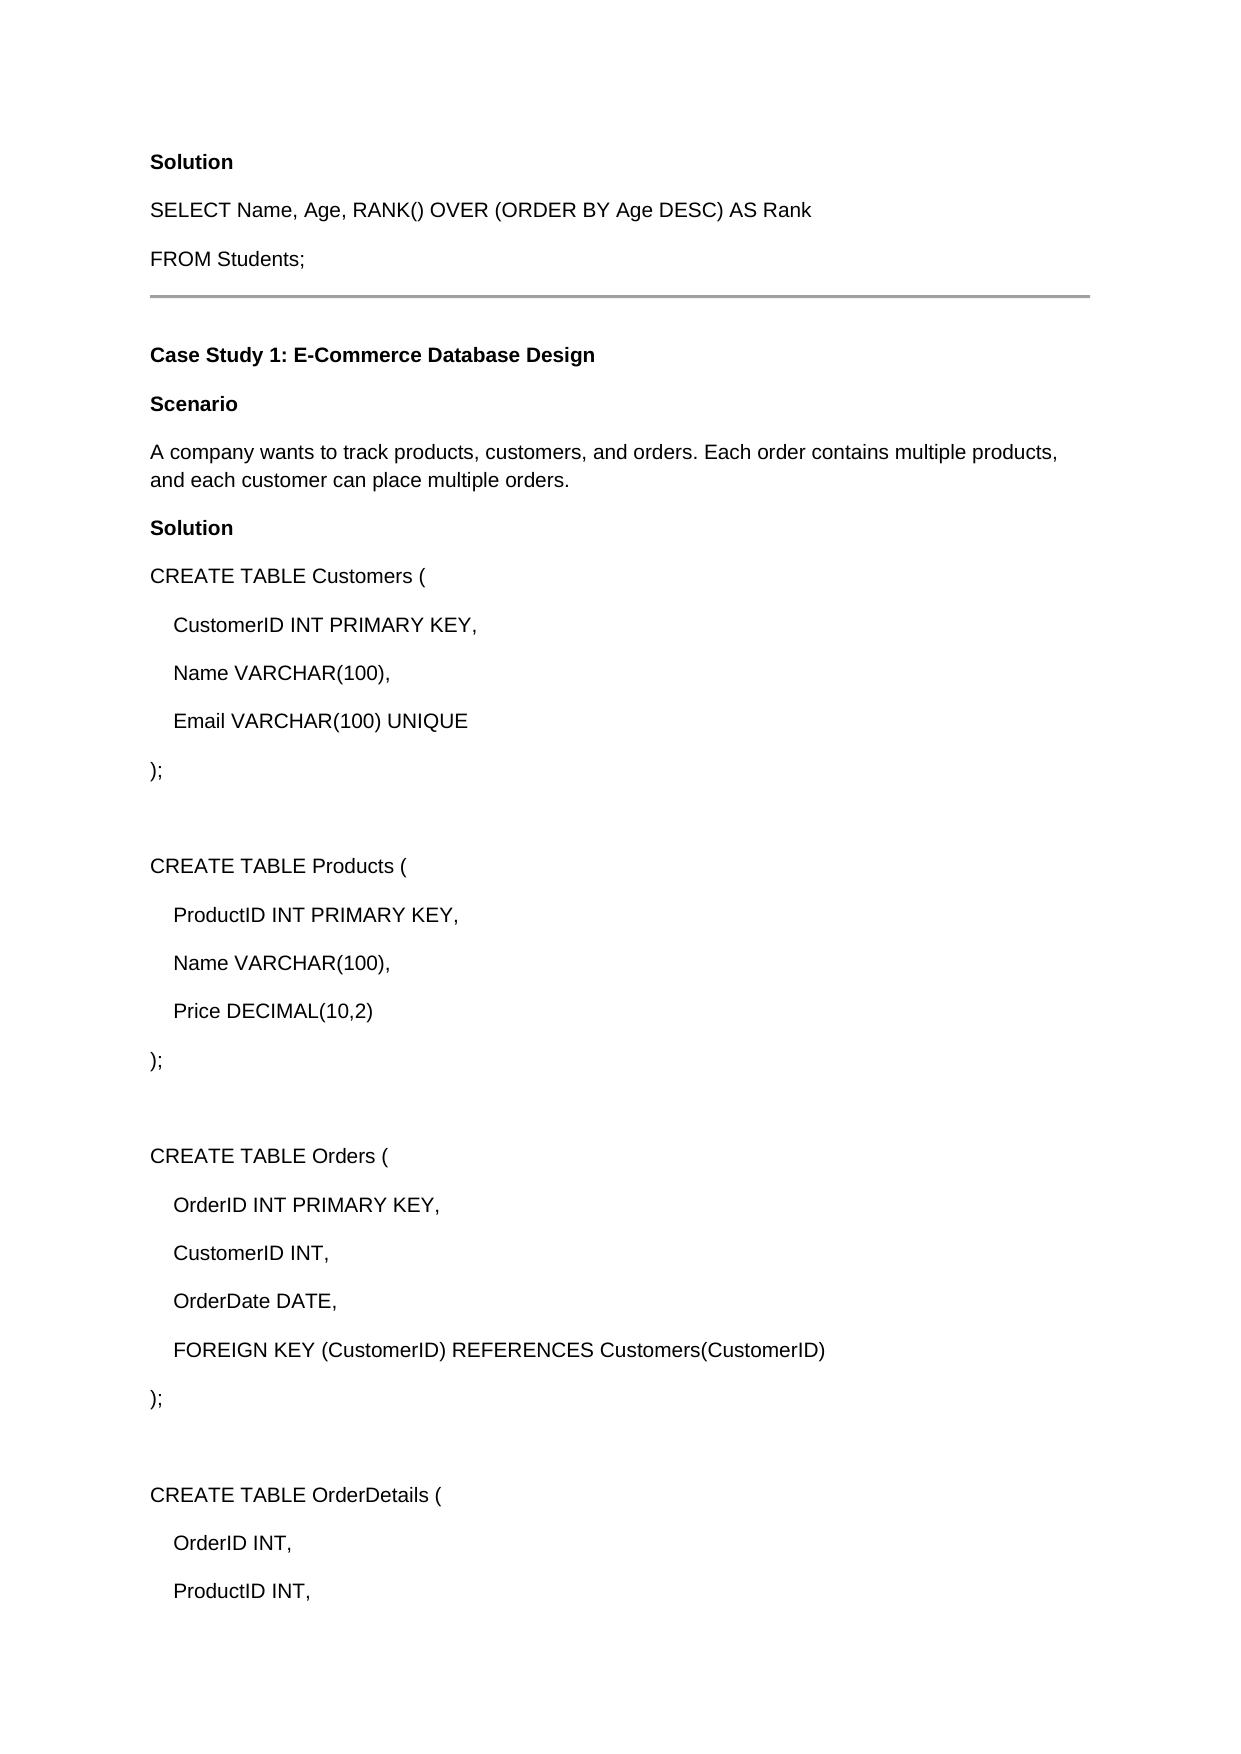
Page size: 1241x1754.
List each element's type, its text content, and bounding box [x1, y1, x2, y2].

text OrderID INT PRIMARY KEY, [150, 1192, 1090, 1216]
text FROM Students; [150, 247, 1090, 271]
text CREATE TABLE Customers ( [150, 564, 1090, 588]
text CustomerID INT, [150, 1241, 1090, 1265]
text ProductID INT PRIMARY KEY, [150, 902, 1090, 926]
text Scenario [150, 392, 1090, 416]
text A company wants to track products, customers, and orders. Each order contains multiple products, and each customer can place multiple orders. [150, 440, 1090, 491]
text OrderID INT, [150, 1531, 1090, 1555]
text ); [150, 757, 1090, 781]
text OrderDate DATE, [150, 1289, 1090, 1313]
text CustomerID INT PRIMARY KEY, [150, 612, 1090, 636]
text Case Study 1: E-Commerce Database Design [150, 343, 1090, 367]
text Price DECIMAL(10,2) [150, 999, 1090, 1023]
text ProductID INT, [150, 1579, 1090, 1603]
text CREATE TABLE Products ( [150, 854, 1090, 878]
text Solution [150, 150, 1090, 174]
text Name VARCHAR(100), [150, 661, 1090, 685]
text Name VARCHAR(100), [150, 951, 1090, 975]
text FOREIGN KEY (CustomerID) REFERENCES Customers(CustomerID) [150, 1337, 1090, 1361]
text CREATE TABLE Orders ( [150, 1144, 1090, 1168]
text ); [150, 1386, 1090, 1410]
text Email VARCHAR(100) UNIQUE [150, 709, 1090, 733]
text SELECT Name, Age, RANK() OVER (ORDER BY Age DESC) AS Rank [150, 198, 1090, 222]
text CREATE TABLE OrderDetails ( [150, 1482, 1090, 1506]
text Solution [150, 516, 1090, 540]
text ); [150, 1047, 1090, 1071]
